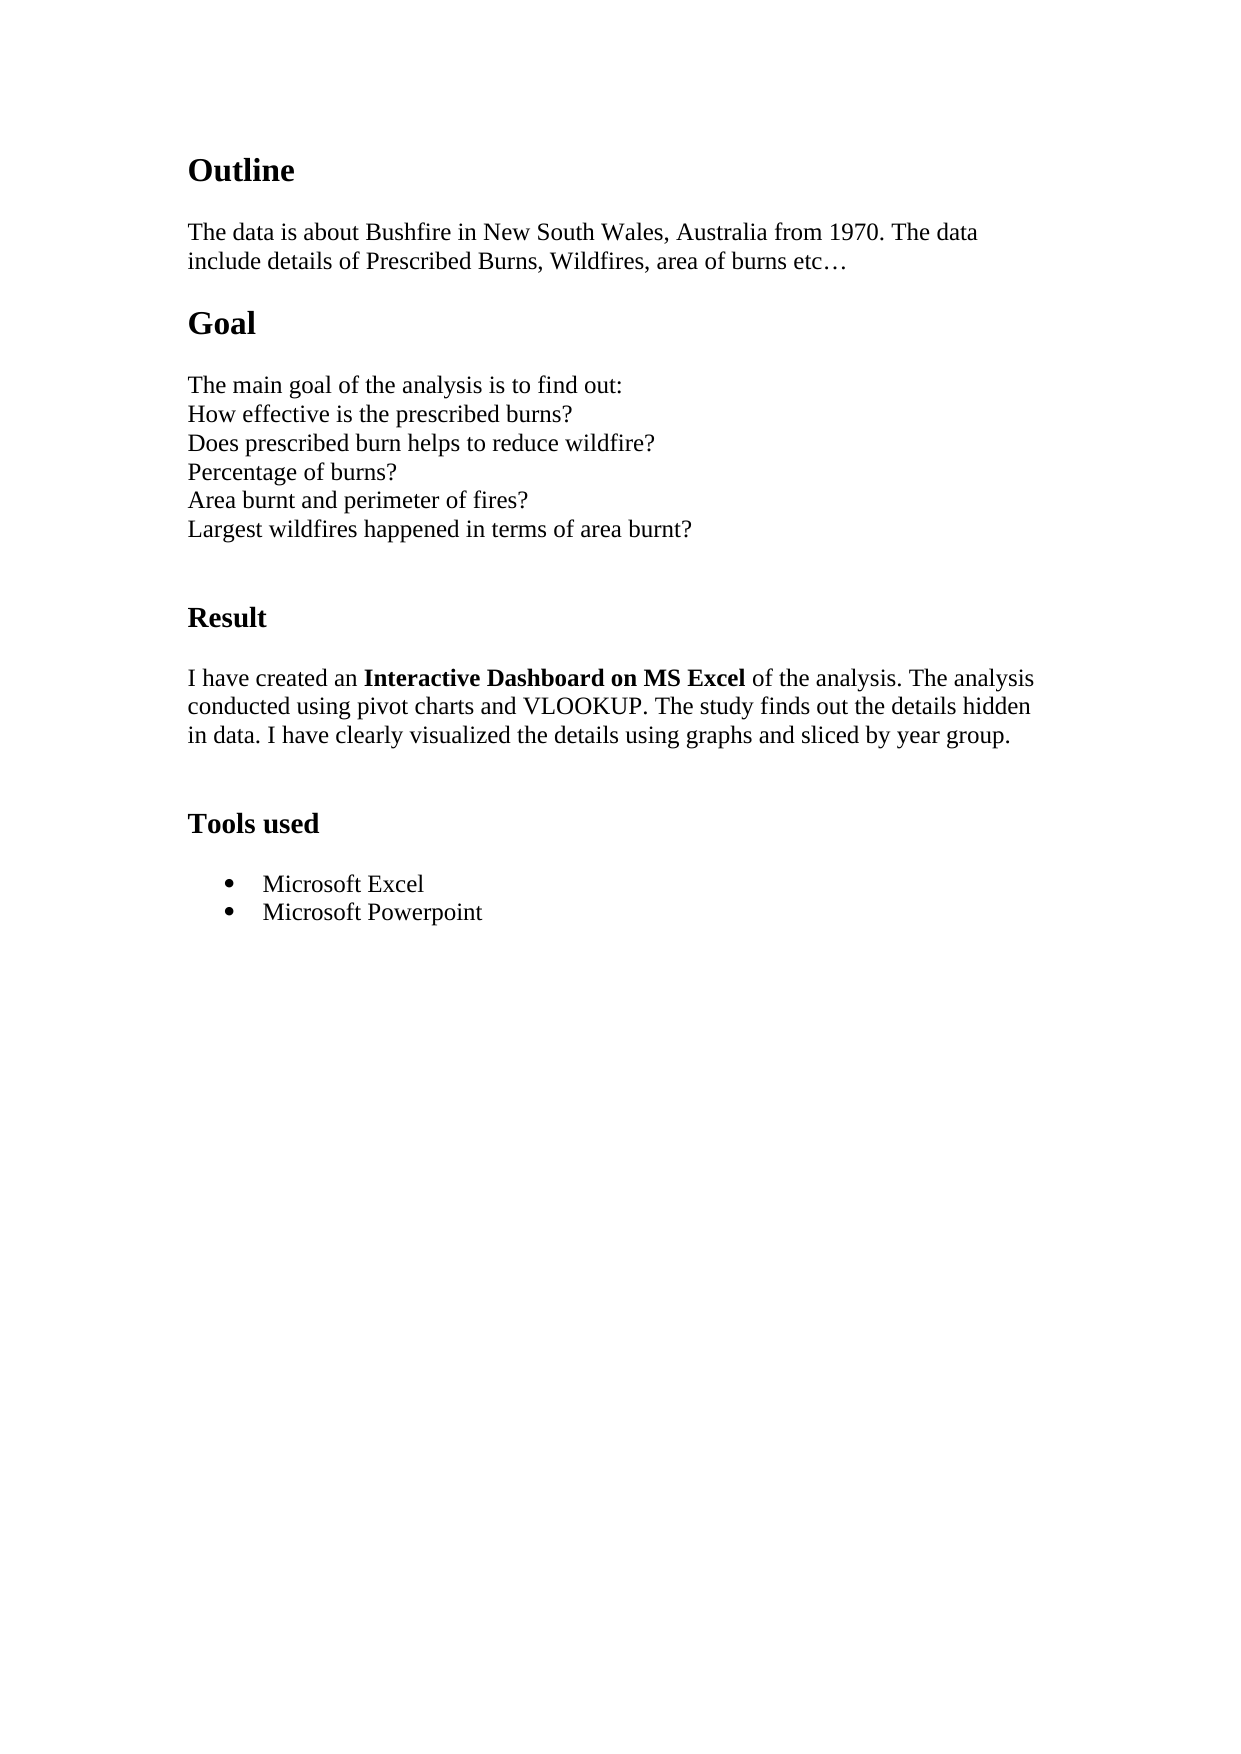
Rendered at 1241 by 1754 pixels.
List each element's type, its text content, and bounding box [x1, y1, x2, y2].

text Result [187, 600, 1053, 634]
text The data is about Bushfire in New South Wales, Australia from 1970. The data include details of Prescribed Burns, Wildfires, area of burns etc… [187, 217, 1053, 274]
text Goal [187, 303, 1053, 342]
text Percentage of burns? [187, 457, 1053, 485]
text How effective is the prescribed burns? [187, 399, 1053, 428]
text Area burnt and perimeter of fires? [187, 485, 1053, 514]
text I have created an Interactive Dashboard on MS Excel of the analysis. The analysis conducted using pivot charts and VLOOKUP. The study finds out the details hidden in data. I have clearly visualized the details using graphs and sliced by year group. [187, 663, 1053, 749]
text Outline [187, 150, 1053, 188]
text Tools used [187, 806, 1053, 840]
list Microsoft Excel [225, 869, 1053, 897]
list Microsoft Powerpoint [225, 897, 1053, 926]
text Largest wildfires happened in terms of area burnt? [187, 514, 1053, 543]
text Does prescribed burn helps to reduce wildfire? [187, 428, 1053, 457]
text The main goal of the analysis is to find out: [187, 370, 1053, 399]
